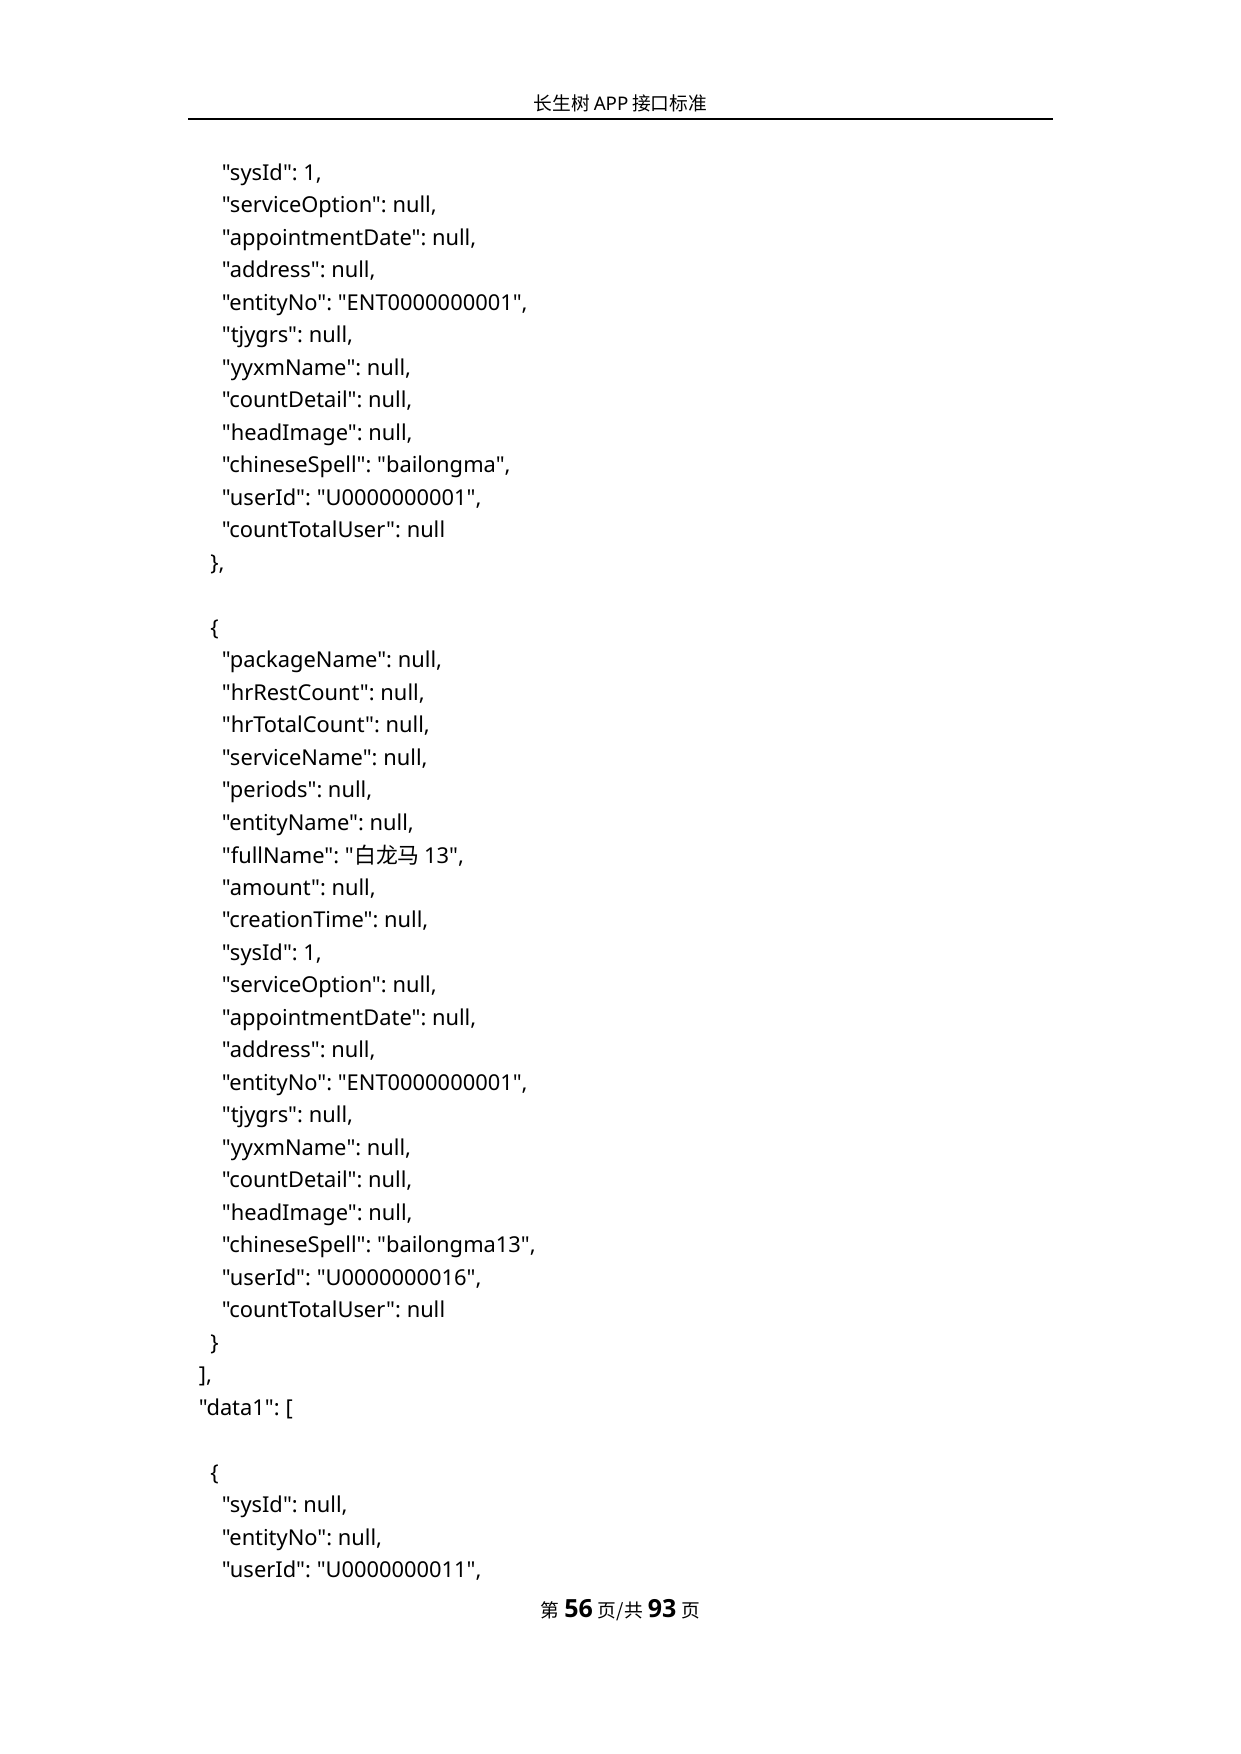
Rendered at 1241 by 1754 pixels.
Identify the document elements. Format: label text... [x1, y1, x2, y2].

text "periods": null, [187, 773, 1053, 806]
text "entityNo": "ENT0000000001", [187, 1066, 1053, 1098]
text } [187, 1326, 1053, 1358]
text ], [187, 1358, 1053, 1391]
text "entityNo": null, [187, 1521, 1053, 1553]
text "serviceOption": null, [187, 188, 1053, 221]
text "countDetail": null, [187, 1163, 1053, 1196]
text "amount": null, [187, 871, 1053, 903]
text "sysId": null, [187, 1488, 1053, 1521]
text "countTotalUser": null [187, 1293, 1053, 1326]
text "countTotalUser": null [187, 513, 1053, 546]
text "yyxmName": null, [187, 351, 1053, 383]
text "userId": "U0000000016", [187, 1261, 1053, 1293]
text { [187, 611, 1053, 643]
text "hrRestCount": null, [187, 676, 1053, 708]
text "serviceName": null, [187, 741, 1053, 773]
text "tjygrs": null, [187, 318, 1053, 351]
text { [187, 1456, 1053, 1488]
text "yyxmName": null, [187, 1131, 1053, 1163]
text "headImage": null, [187, 1196, 1053, 1228]
text "serviceOption": null, [187, 968, 1053, 1001]
text "address": null, [187, 253, 1053, 286]
text "data1": [ [187, 1391, 1053, 1423]
text "fullName": "白龙马13", [187, 838, 1053, 871]
text "entityNo": "ENT0000000001", [187, 286, 1053, 318]
text "chineseSpell": "bailongma", [187, 448, 1053, 481]
text "creationTime": null, [187, 903, 1053, 936]
text "countDetail": null, [187, 383, 1053, 416]
text "userId": "U0000000011", [187, 1553, 1053, 1586]
text "packageName": null, [187, 643, 1053, 676]
text "entityName": null, [187, 806, 1053, 838]
text "headImage": null, [187, 416, 1053, 448]
text }, [187, 546, 1053, 578]
text "sysId": 1, [187, 156, 1053, 188]
text "hrTotalCount": null, [187, 708, 1053, 741]
text "appointmentDate": null, [187, 221, 1053, 253]
text "userId": "U0000000001", [187, 481, 1053, 513]
text "tjygrs": null, [187, 1098, 1053, 1131]
text "appointmentDate": null, [187, 1001, 1053, 1033]
text "address": null, [187, 1033, 1053, 1066]
text "sysId": 1, [187, 936, 1053, 968]
text "chineseSpell": "bailongma13", [187, 1228, 1053, 1261]
